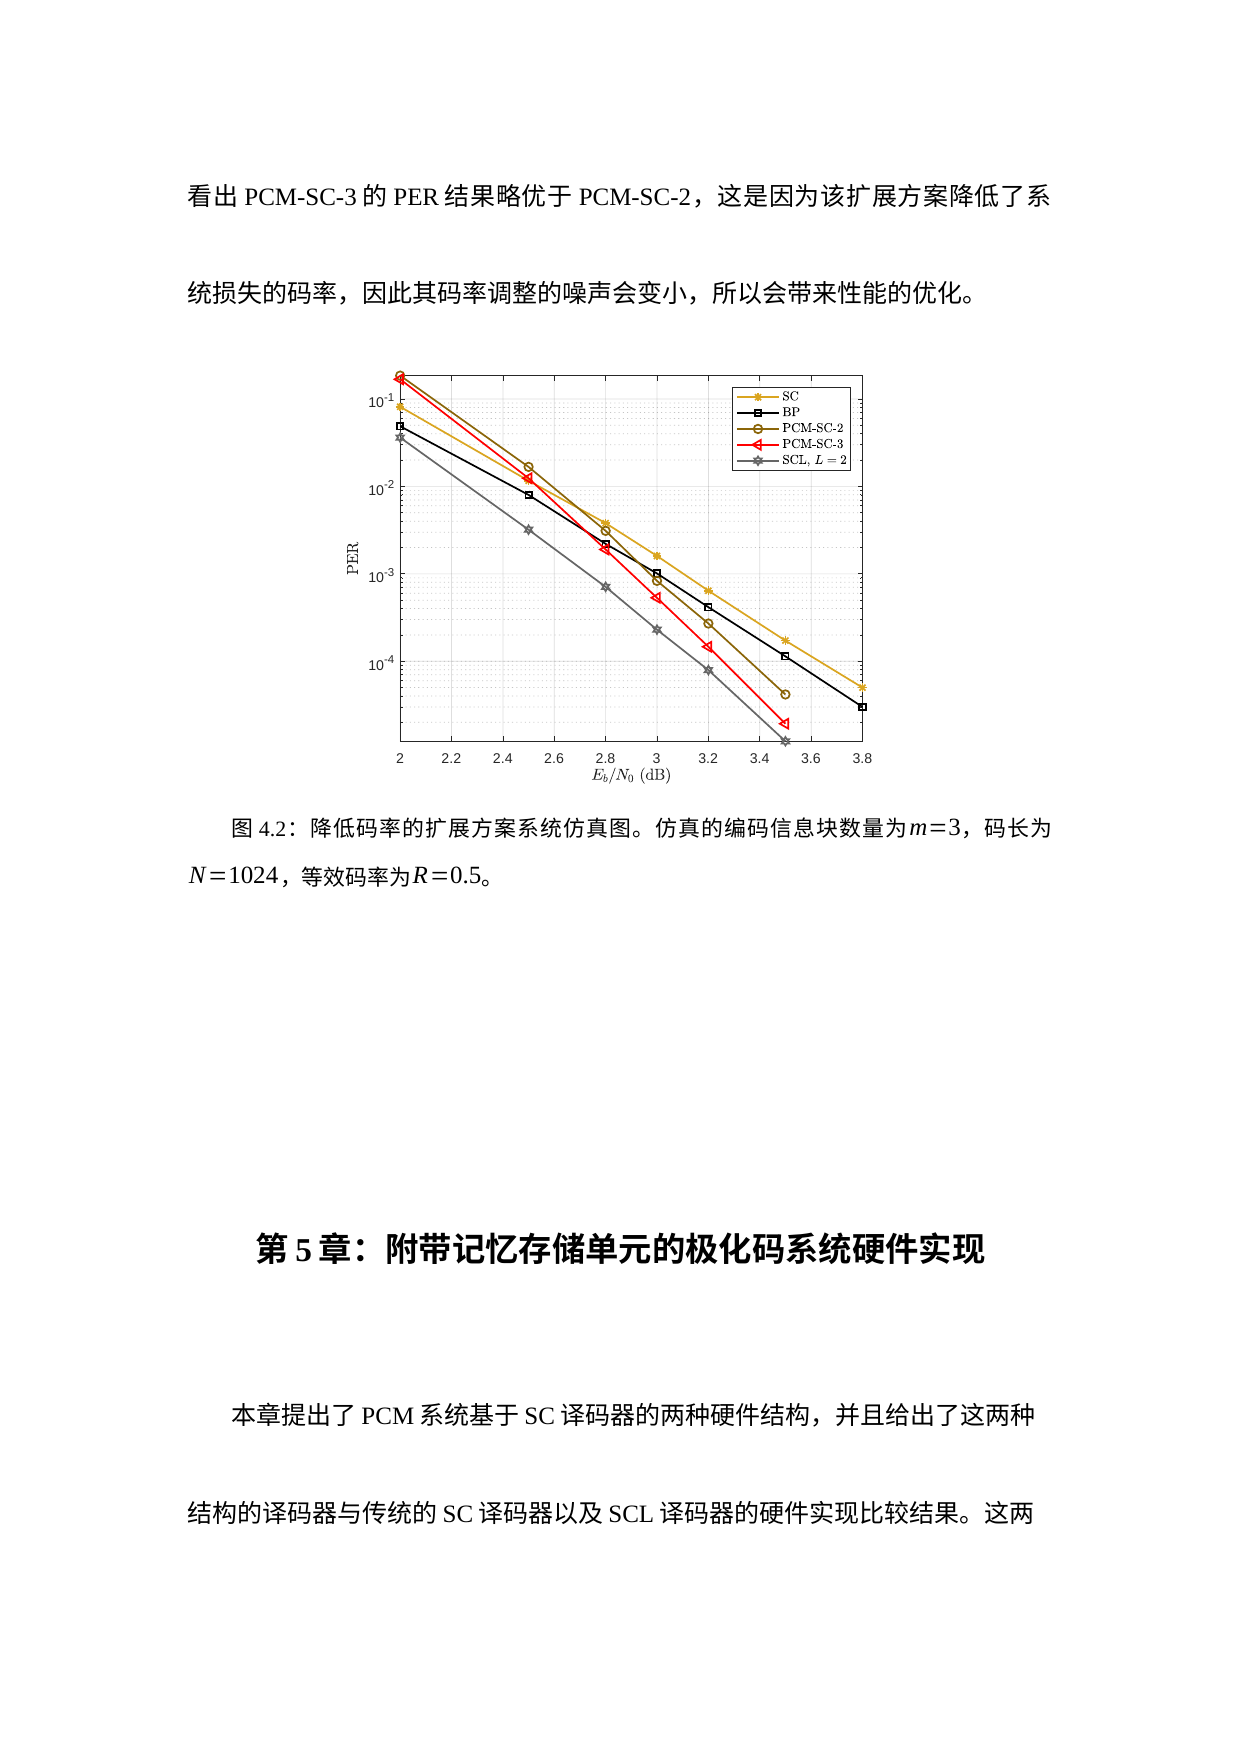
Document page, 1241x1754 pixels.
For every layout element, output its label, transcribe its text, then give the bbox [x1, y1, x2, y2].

subtitle 第5章：附带记忆存储单元的极化码系统硬件实现 [187, 1214, 1053, 1279]
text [187, 162, 1053, 324]
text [187, 1381, 1053, 1544]
text 图4.2：降低码率的扩展方案系统仿真图。仿真的编码信息块数量为，码长为，等效码率为。 [187, 811, 1053, 892]
